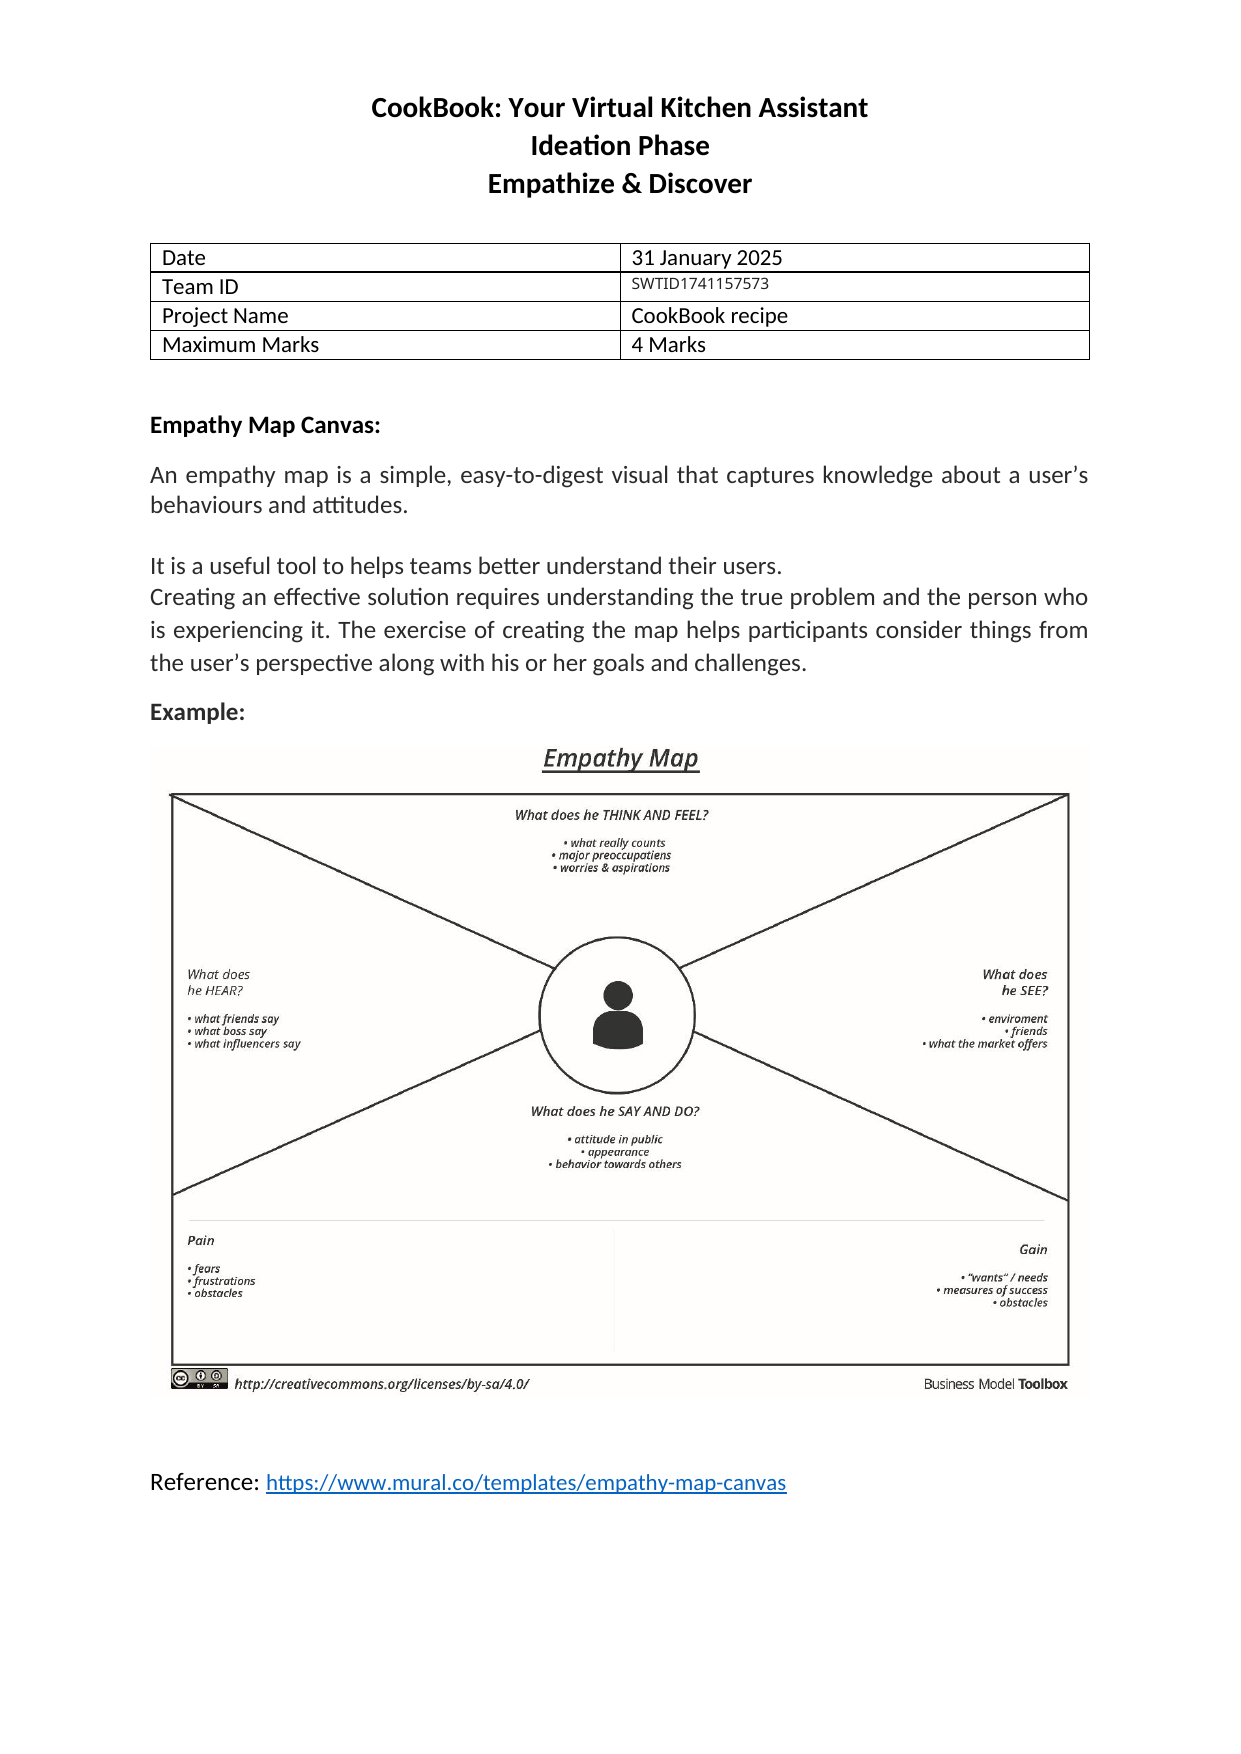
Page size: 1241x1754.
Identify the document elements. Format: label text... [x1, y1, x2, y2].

text Empathize & Discover [150, 166, 1090, 201]
picture [150, 746, 1091, 1398]
table_cell Project Name [151, 302, 620, 329]
text Reference: https://www.mural.co/templates/empathy-map-canvas [150, 1466, 1090, 1497]
text An empathy map is a simple, easy-to-digest visual that captures knowledge about a user’s behaviours and attitudes. [150, 459, 1090, 520]
text Ideation Phase [150, 127, 1090, 163]
text It is a useful tool to helps teams better understand their users. [150, 550, 1090, 581]
table_cell CookBook recipe [621, 302, 1089, 329]
table_cell SWTID1741157573 [621, 273, 1089, 301]
text CookBook: Your Virtual Kitchen Assistant [150, 89, 1090, 124]
table_cell Team ID [151, 273, 620, 301]
table_cell 4 Marks [621, 331, 1089, 359]
table_header Date [151, 244, 620, 271]
text Creating an effective solution requires understanding the true problem and the person who is experiencing it. The exercise of creating the map helps participants consider things from the user’s perspective along with his or her goals and challenges. [150, 581, 1090, 677]
table_cell Maximum Marks [151, 331, 620, 359]
text Example: [150, 696, 1090, 727]
text Empathy Map Canvas: [150, 409, 1090, 440]
table_header 31 January 2025 [621, 244, 1089, 271]
